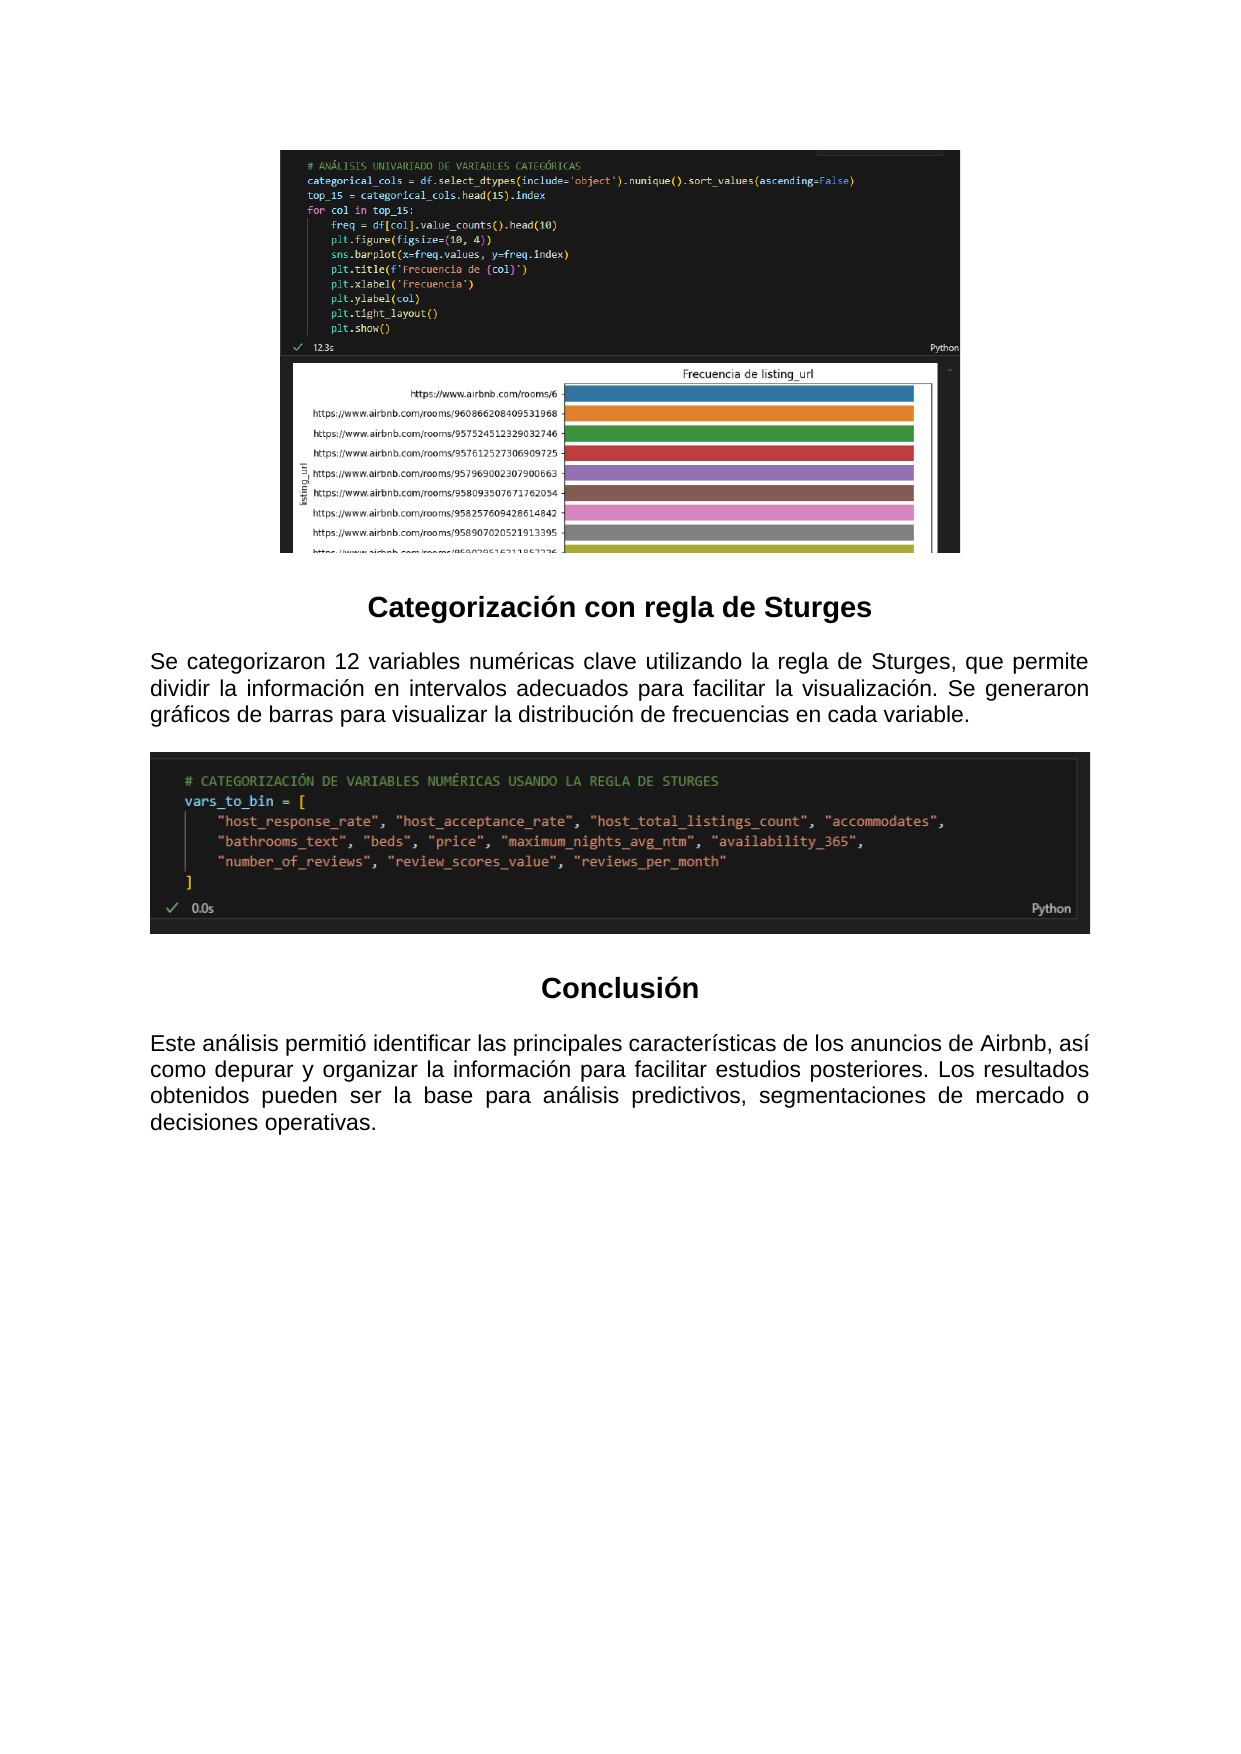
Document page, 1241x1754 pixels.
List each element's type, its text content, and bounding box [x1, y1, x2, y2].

picture [150, 752, 1091, 934]
text Este análisis permitió identificar las principales características de los anuncios de Airbnb, así como depurar y organizar la información para facilitar estudios posteriores. Los resultados obtenidos pueden ser la base para análisis predictivos, segmentaciones de mercado o decisiones operativas. [150, 1030, 1090, 1135]
subtitle Conclusión [150, 971, 1090, 1005]
text Se categorizaron 12 variables numéricas clave utilizando la regla de Sturges, que permite dividir la información en intervalos adecuados para facilitar la visualización. Se generaron gráficos de barras para visualizar la distribución de frecuencias en cada variable. [150, 648, 1090, 727]
picture [280, 150, 961, 553]
subtitle Categorización con regla de Sturges [150, 590, 1090, 623]
